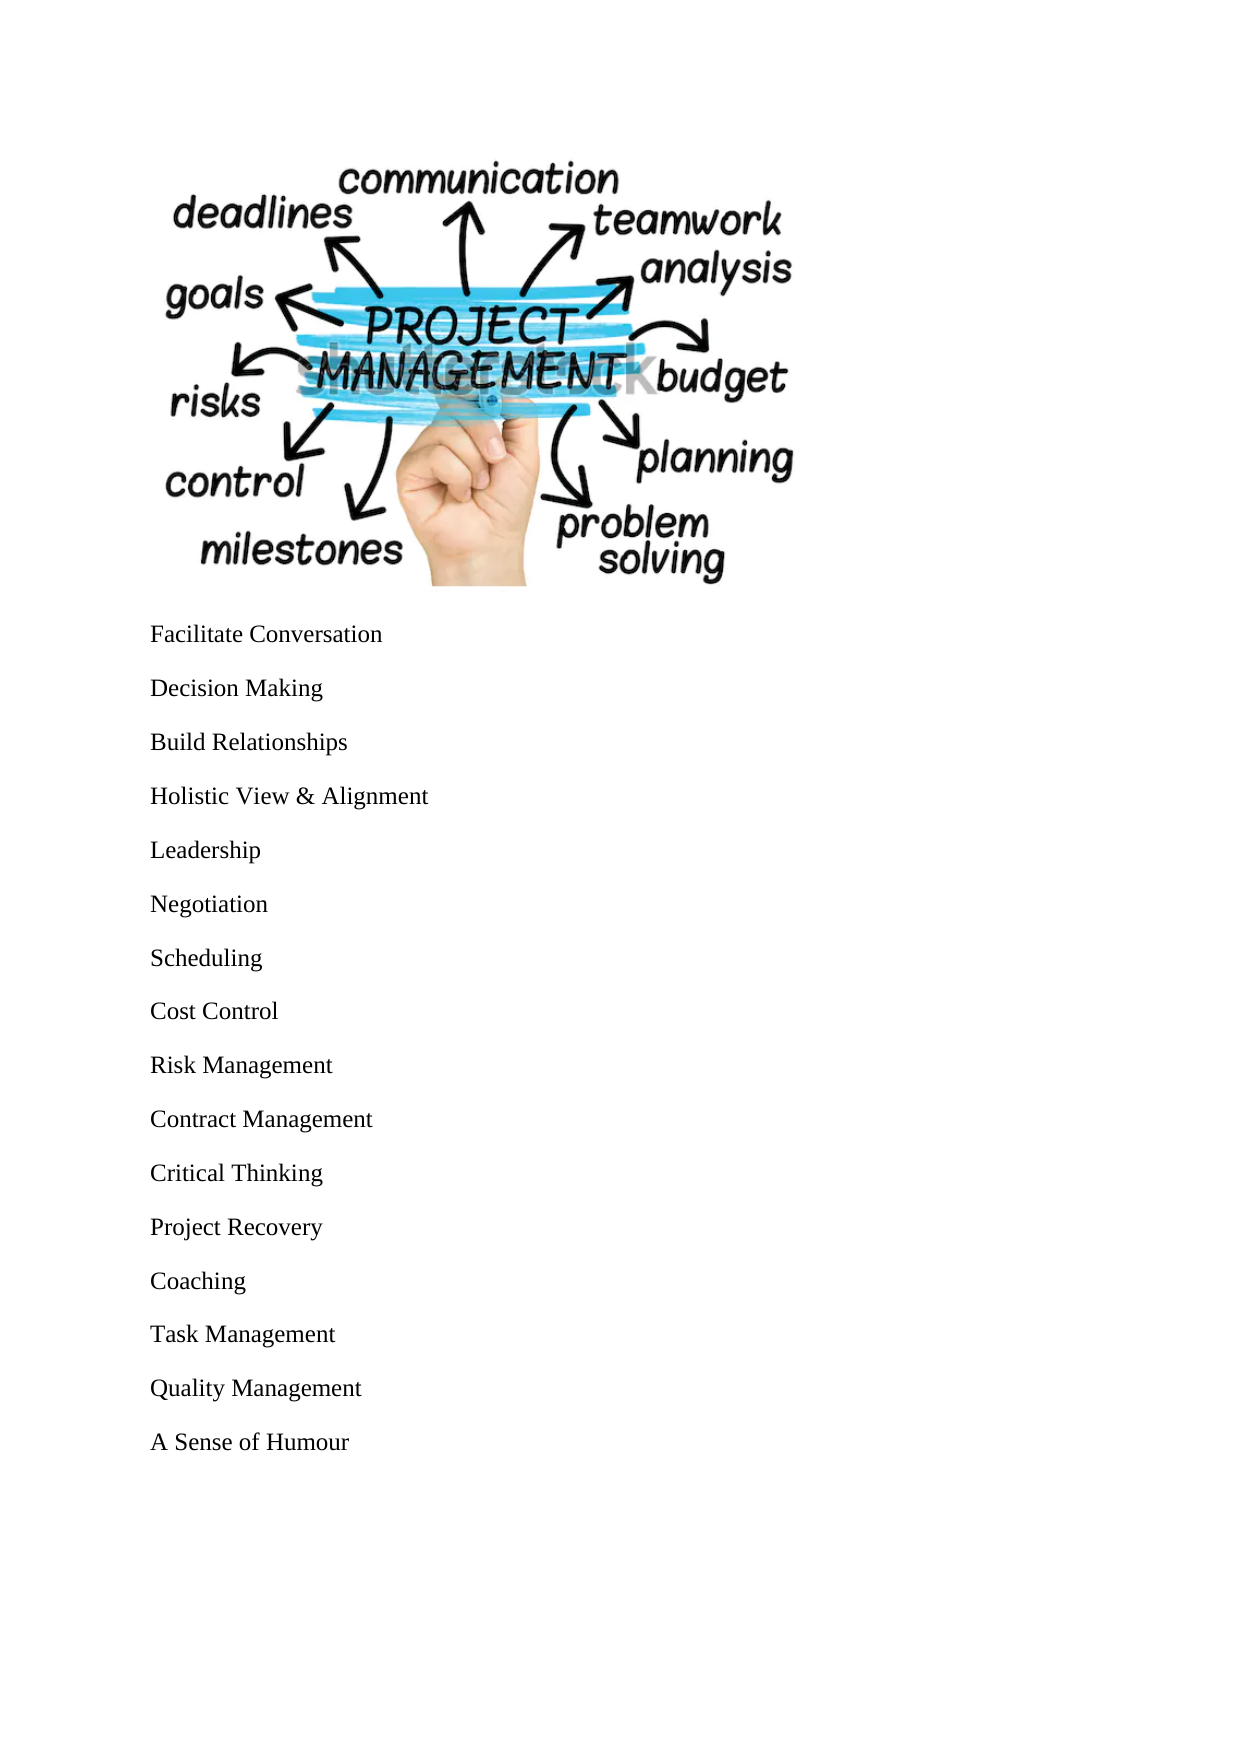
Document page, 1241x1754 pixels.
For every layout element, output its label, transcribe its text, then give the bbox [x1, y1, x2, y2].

text Leadership [150, 835, 1090, 864]
text Build Relationships [150, 727, 1090, 756]
text Project Recovery [150, 1212, 1090, 1241]
text Scheduling [150, 943, 1090, 971]
text Task Management [150, 1319, 1090, 1348]
text Coaching [150, 1266, 1090, 1294]
text Contract Management [150, 1104, 1090, 1133]
text A Sense of Humour [150, 1427, 1090, 1456]
text Risk Management [150, 1050, 1090, 1079]
text Critical Thinking [150, 1158, 1090, 1187]
text Negotiation [150, 889, 1090, 917]
text Holistic View & Alignment [150, 781, 1090, 810]
text Quality Management [150, 1373, 1090, 1402]
text Facilitate Conversation [150, 619, 1090, 648]
picture [150, 150, 808, 595]
text Decision Making [150, 673, 1090, 702]
text Cost Control [150, 996, 1090, 1025]
